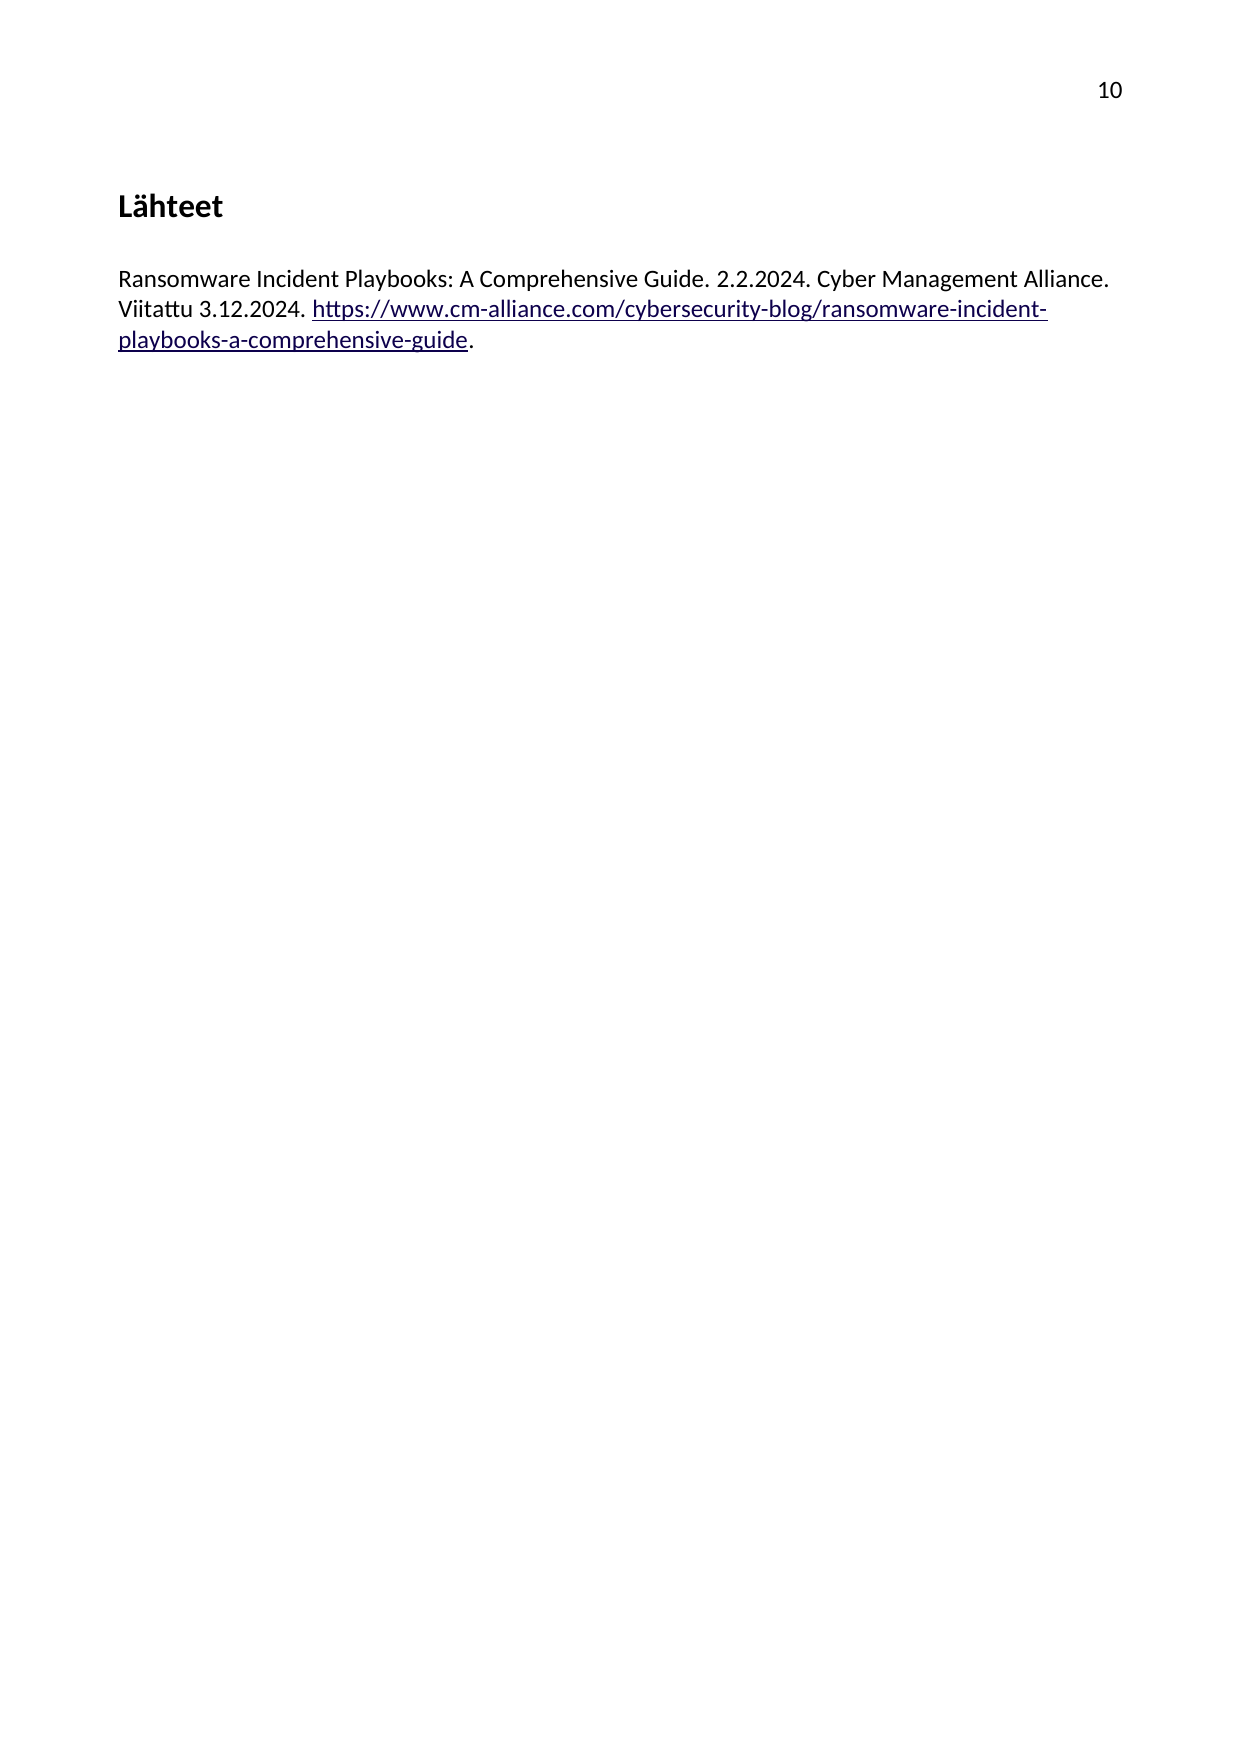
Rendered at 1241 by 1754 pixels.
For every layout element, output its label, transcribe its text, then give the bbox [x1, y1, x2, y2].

text Lähteet [118, 185, 1122, 226]
text Ransomware Incident Playbooks: A Comprehensive Guide. 2.2.2024. Cyber Management Alliance. Viitattu 3.12.2024. https://www.cm-alliance.com/cybersecurity-blog/ransomware-incident-playbooks-a-comprehensive-guide. [118, 263, 1122, 355]
